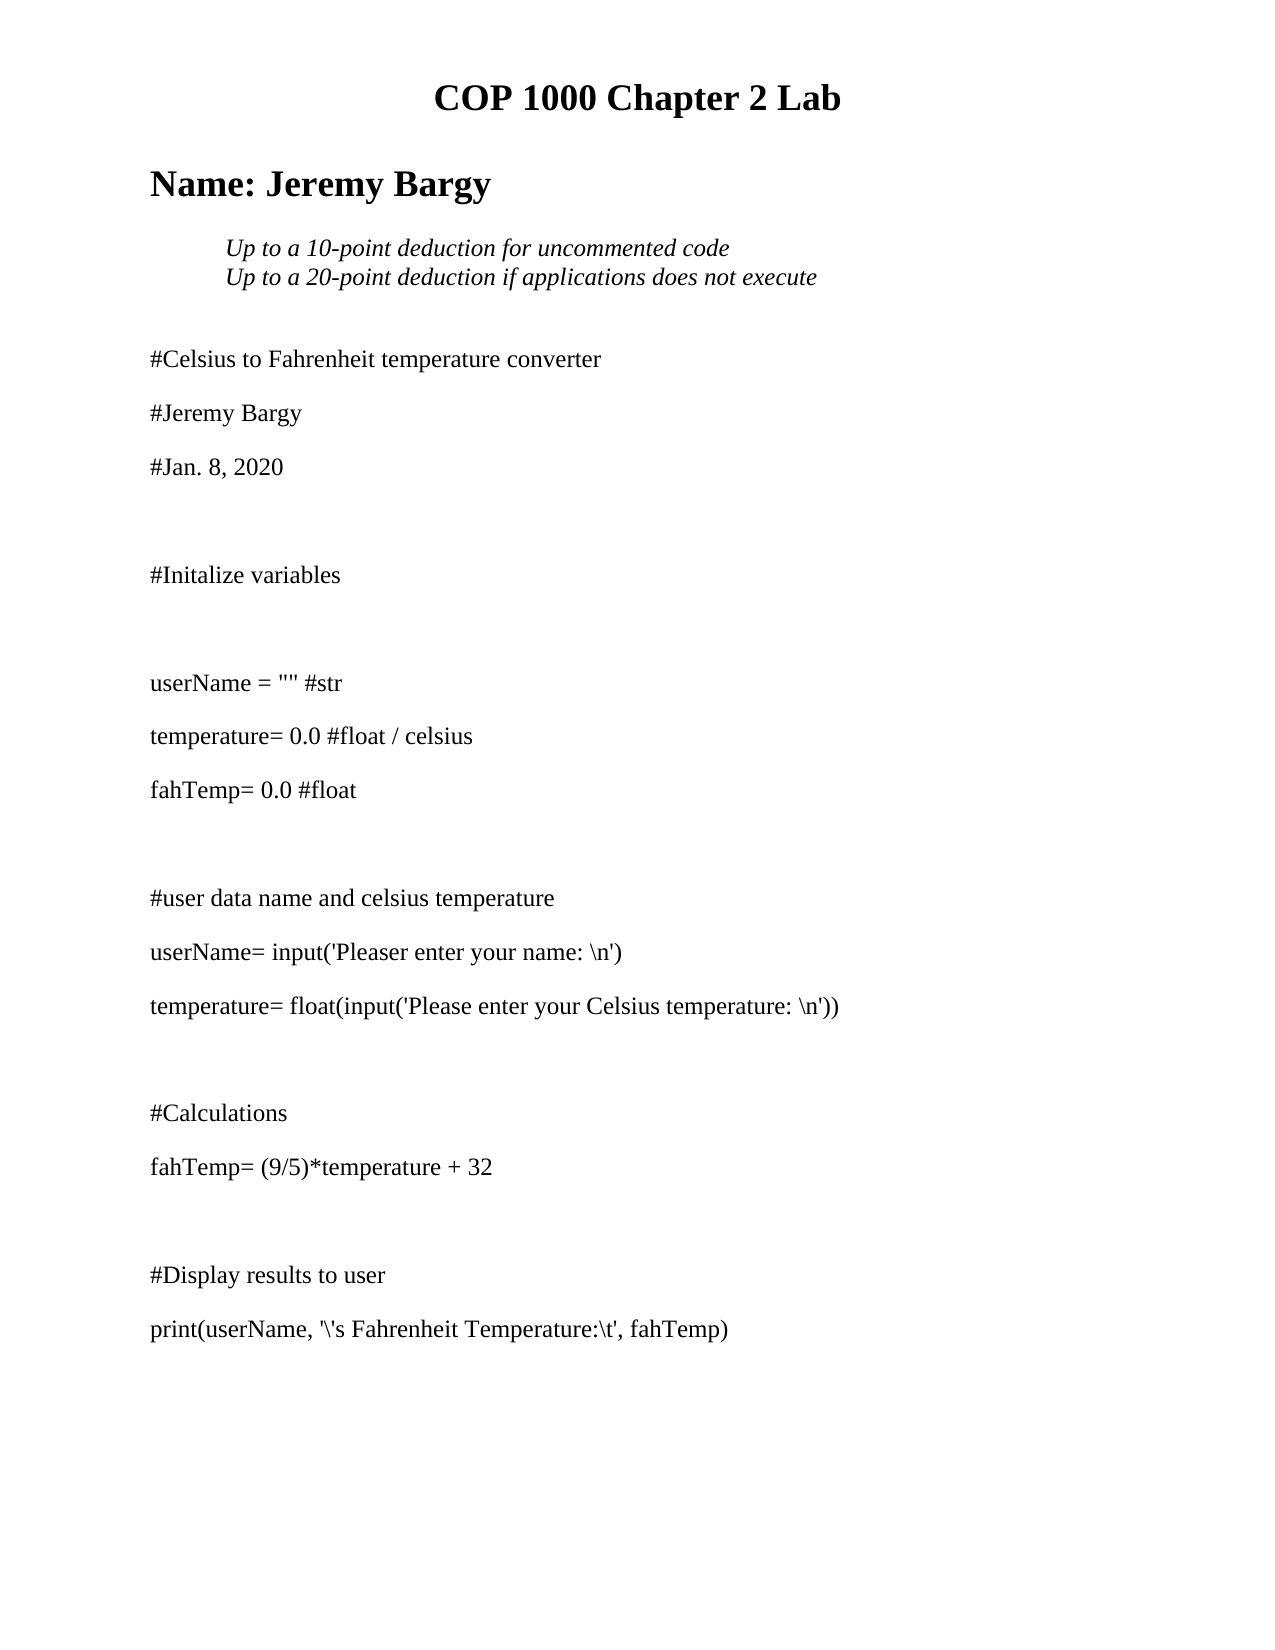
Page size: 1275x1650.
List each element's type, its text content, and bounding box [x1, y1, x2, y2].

text #Celsius to Fahrenheit temperature converter [150, 344, 1125, 373]
text Up to a 10-point deduction for uncommented code [150, 233, 1125, 262]
text fahTemp= 0.0 #float [150, 775, 1125, 804]
text temperature= 0.0 #float / celsius [150, 721, 1125, 750]
text #Jeremy Bargy [150, 398, 1125, 427]
text #Jan. 8, 2020 [150, 452, 1125, 481]
text userName = "" #str [150, 668, 1125, 696]
text Up to a 20-point deduction if applications does not execute [150, 262, 1125, 291]
text print(userName, '\'s Fahrenheit Temperature:\t', fahTemp) [150, 1314, 1125, 1343]
text #Initalize variables [150, 560, 1125, 589]
text #Calculations [150, 1098, 1125, 1127]
text userName= input('Pleaser enter your name: \n') [150, 937, 1125, 966]
text #Display results to user [150, 1260, 1125, 1289]
text #user data name and celsius temperature [150, 883, 1125, 912]
text temperature= float(input('Please enter your Celsius temperature: \n')) [150, 991, 1125, 1019]
text fahTemp= (9/5)*temperature + 32 [150, 1152, 1125, 1181]
